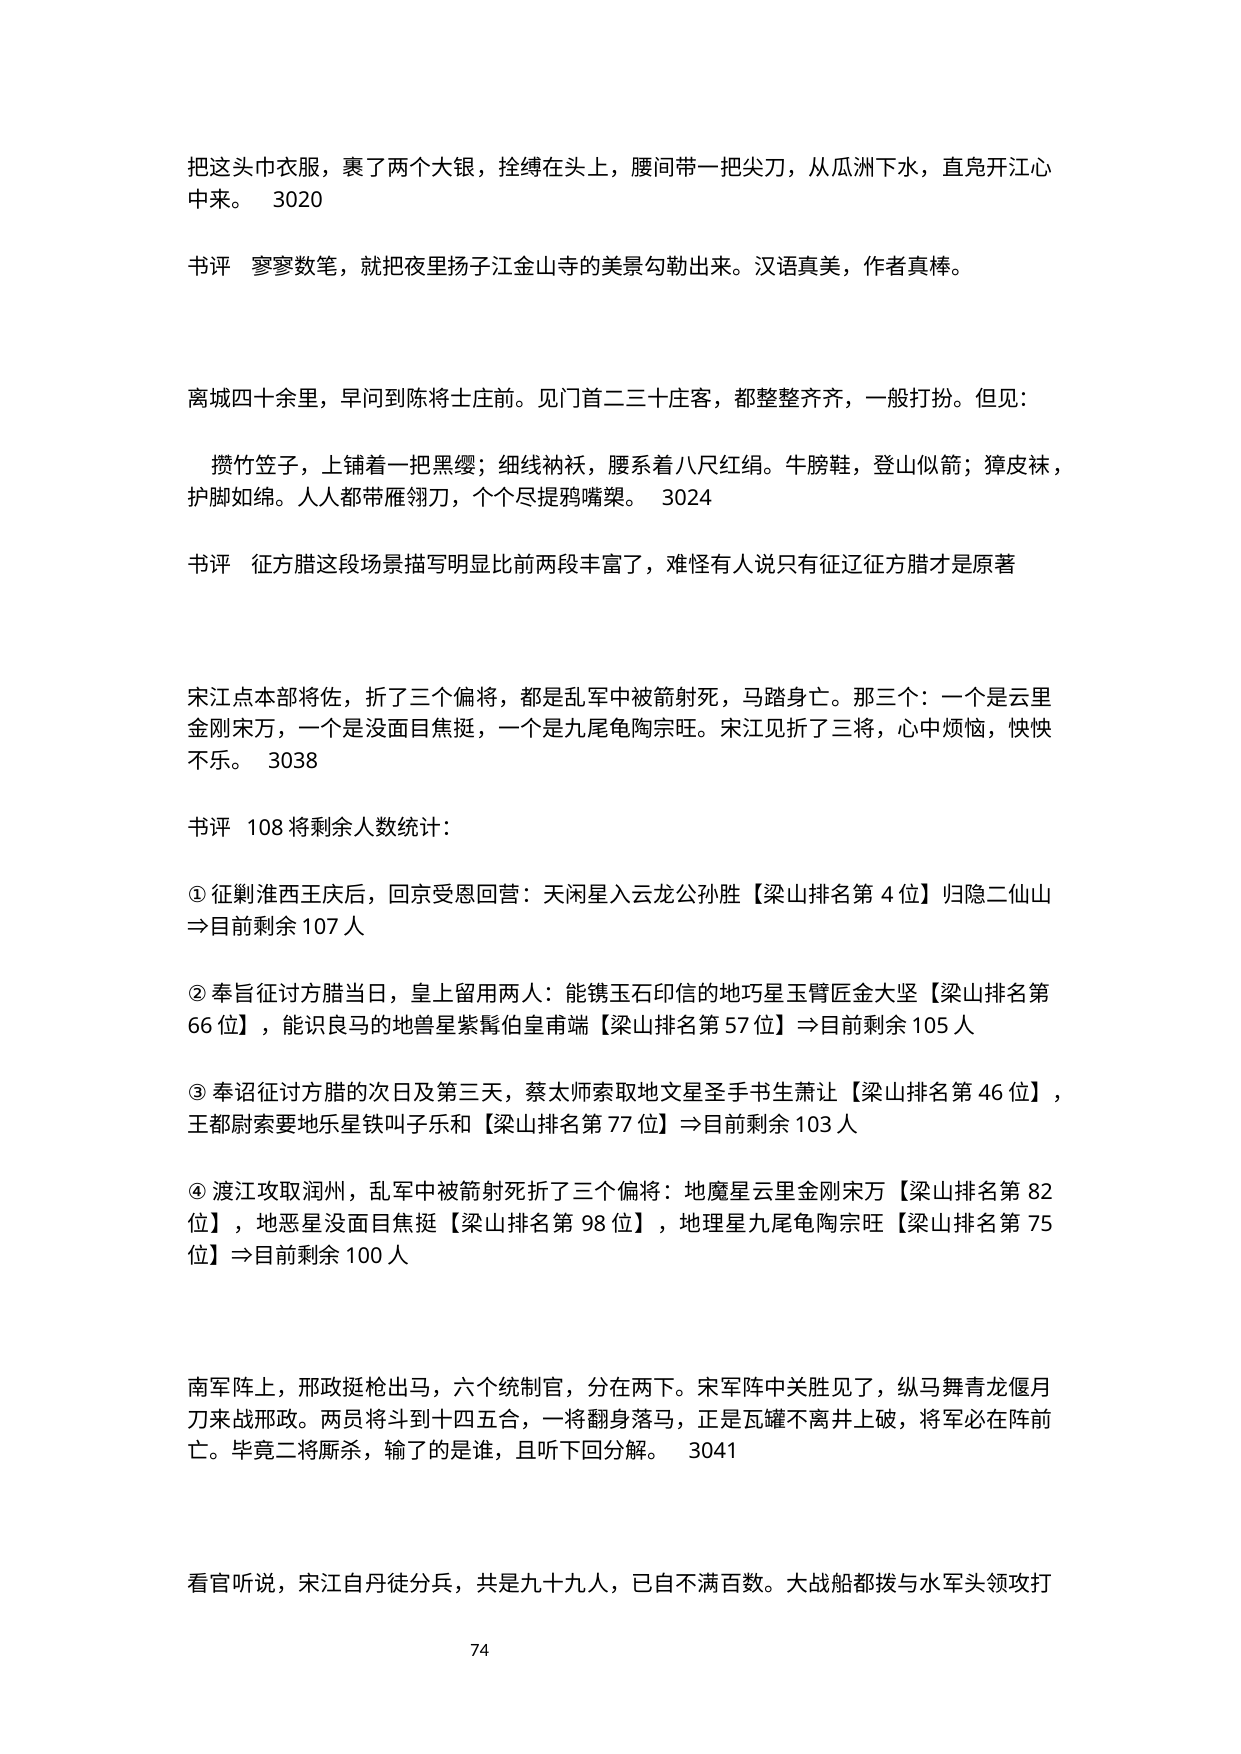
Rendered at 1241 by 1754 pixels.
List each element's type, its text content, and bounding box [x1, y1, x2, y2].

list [187, 150, 1053, 213]
list 书评 108将剩余人数统计： [187, 810, 1053, 842]
list ③奉诏征讨方腊的次日及第三天，蔡太师索取地文星圣手书生萧让【梁山排名第46位】，王都尉索要地乐星铁叫子乐和【梁山排名第77位】⇒目前剩余103人 [187, 1075, 1053, 1139]
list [187, 1566, 1053, 1597]
list 离城四十余里，早问到陈将士庄前。见门首二三十庄客，都整整齐齐，一般打扮。但见： [187, 381, 1053, 413]
list 南军阵上，邢政挺枪出马，六个统制官，分在两下。宋军阵中关胜见了，纵马舞青龙偃月刀来战邢政。两员将斗到十四五合，一将翻身落马，正是瓦罐不离井上破，将军必在阵前亡。毕竟二将厮杀，输了的是谁，且听下回分解。 3041 [187, 1370, 1053, 1465]
list ④渡江攻取润州，乱军中被箭射死折了三个偏将：地魔星云里金刚宋万【梁山排名第82位】，地恶星没面目焦挺【梁山排名第98位】，地理星九尾龟陶宗旺【梁山排名第75位】⇒目前剩余100人 [187, 1174, 1053, 1269]
list 攒竹笠子，上铺着一把黑缨；细线衲袄，腰系着八尺红绢。牛膀鞋，登山似箭；獐皮袜，护脚如绵。人人都带雁翎刀，个个尽提鸦嘴槊。 3024 [187, 448, 1053, 512]
list ①征剿淮西王庆后，回京受恩回营：天闲星入云龙公孙胜【梁山排名第4位】归隐二仙山⇒目前剩余107人 [187, 877, 1053, 941]
list 宋江点本部将佐，折了三个偏将，都是乱军中被箭射死，马踏身亡。那三个：一个是云里金刚宋万，一个是没面目焦挺，一个是九尾龟陶宗旺。宋江见折了三将，心中烦恼，怏怏不乐。 3038 [187, 679, 1053, 774]
list 书评 征方腊这段场景描写明显比前两段丰富了，难怪有人说只有征辽征方腊才是原著 [187, 547, 1053, 579]
list 书评 寥寥数笔，就把夜里扬子江金山寺的美景勾勒出来。汉语真美，作者真棒。 [187, 249, 1053, 281]
list ②奉旨征讨方腊当日，皇上留用两人：能镌玉石印信的地巧星玉臂匠金大坚【梁山排名第66位】，能识良马的地兽星紫髯伯皇甫端【梁山排名第57位】⇒目前剩余105人 [187, 976, 1053, 1040]
